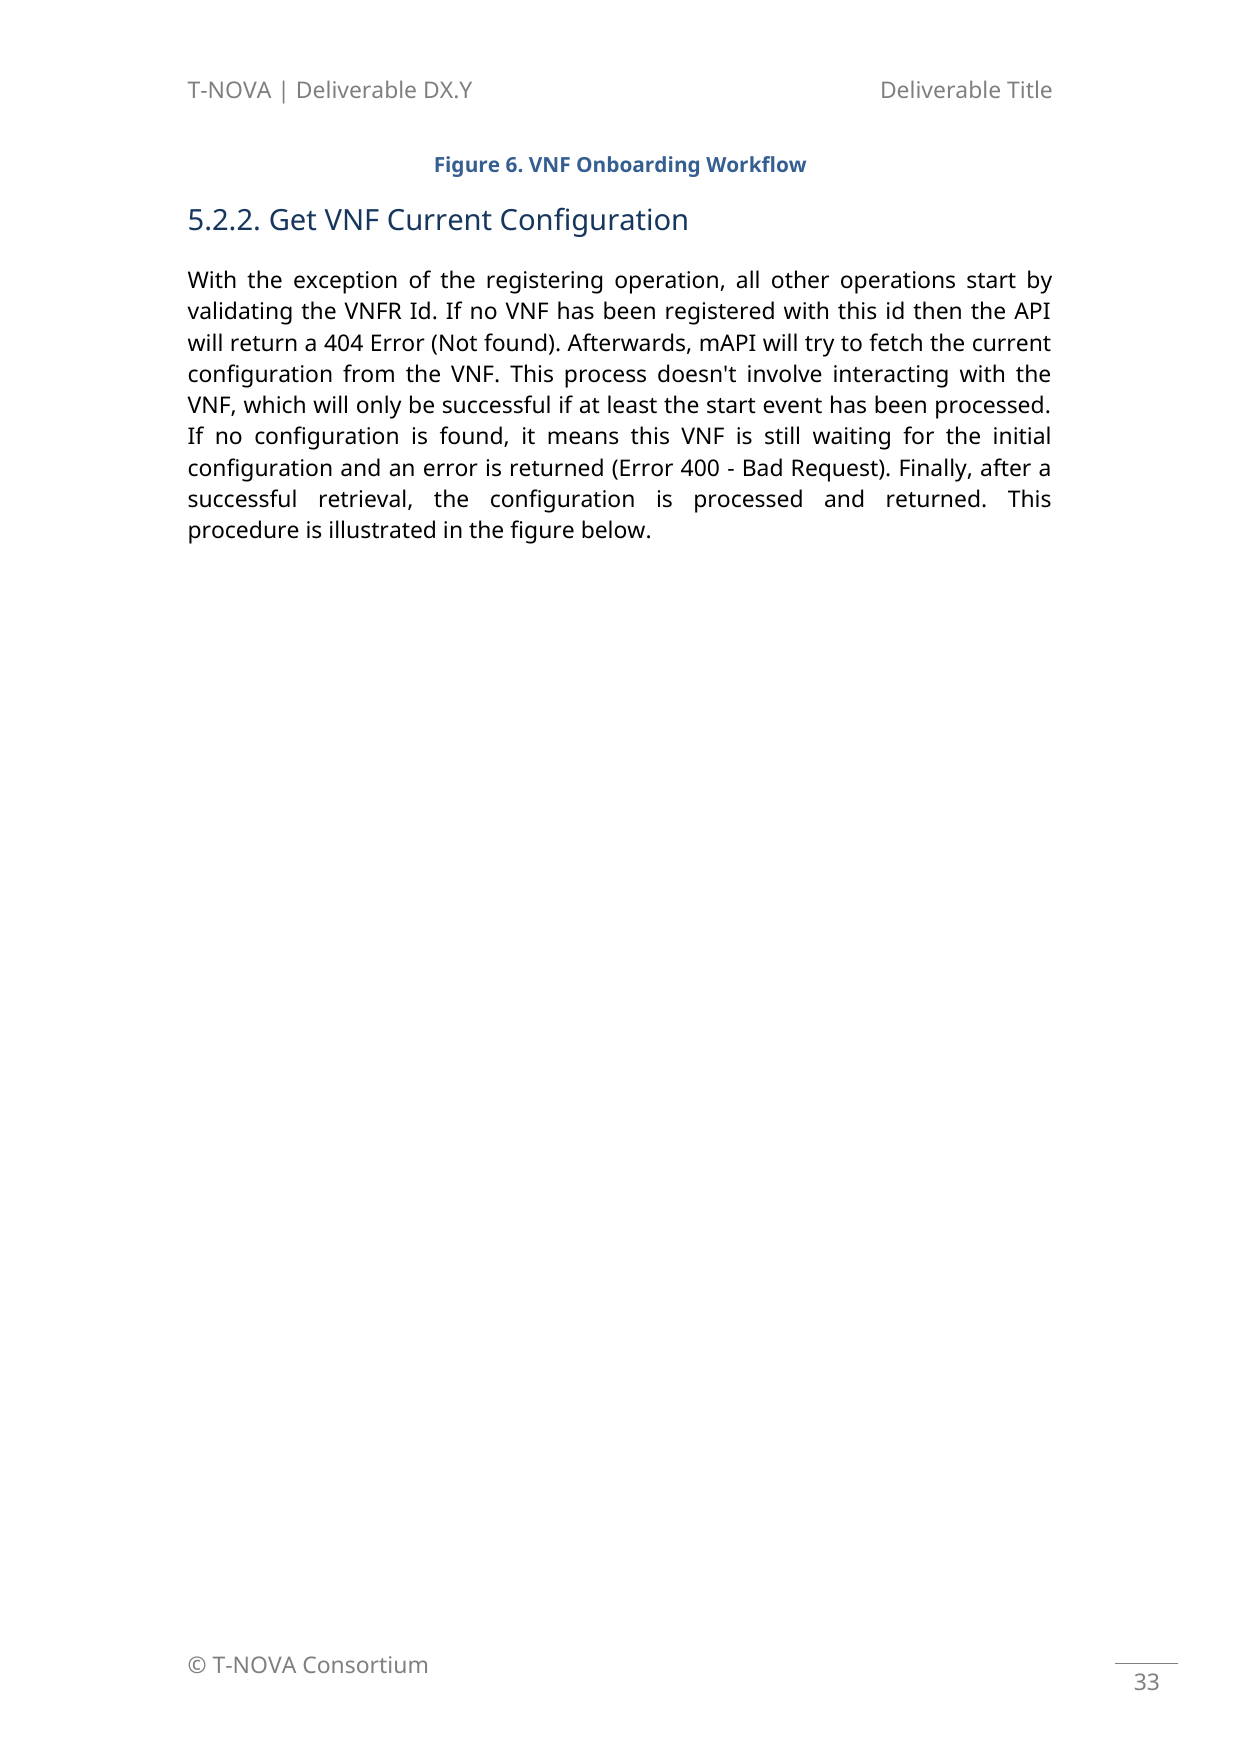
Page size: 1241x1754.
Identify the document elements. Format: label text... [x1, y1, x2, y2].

text Figure 6. VNF Onboarding Workflow [187, 150, 1053, 178]
subtitle Get VNF Current Configuration [187, 199, 1053, 239]
text With the exception of the registering operation, all other operations start by validating the VNFR Id. If no VNF has been registered with this id then the API will return a 404 Error (Not found). Afterwards, mAPI will try to fetch the current configuration from the VNF. This process doesn't involve interacting with the VNF, which will only be successful if at least the start event has been processed. If no configuration is found, it means this VNF is still waiting for the initial configuration and an error is returned (Error 400 - Bad Request). Finally, after a successful retrieval, the configuration is processed and returned. This procedure is illustrated in the figure below. [187, 264, 1053, 545]
